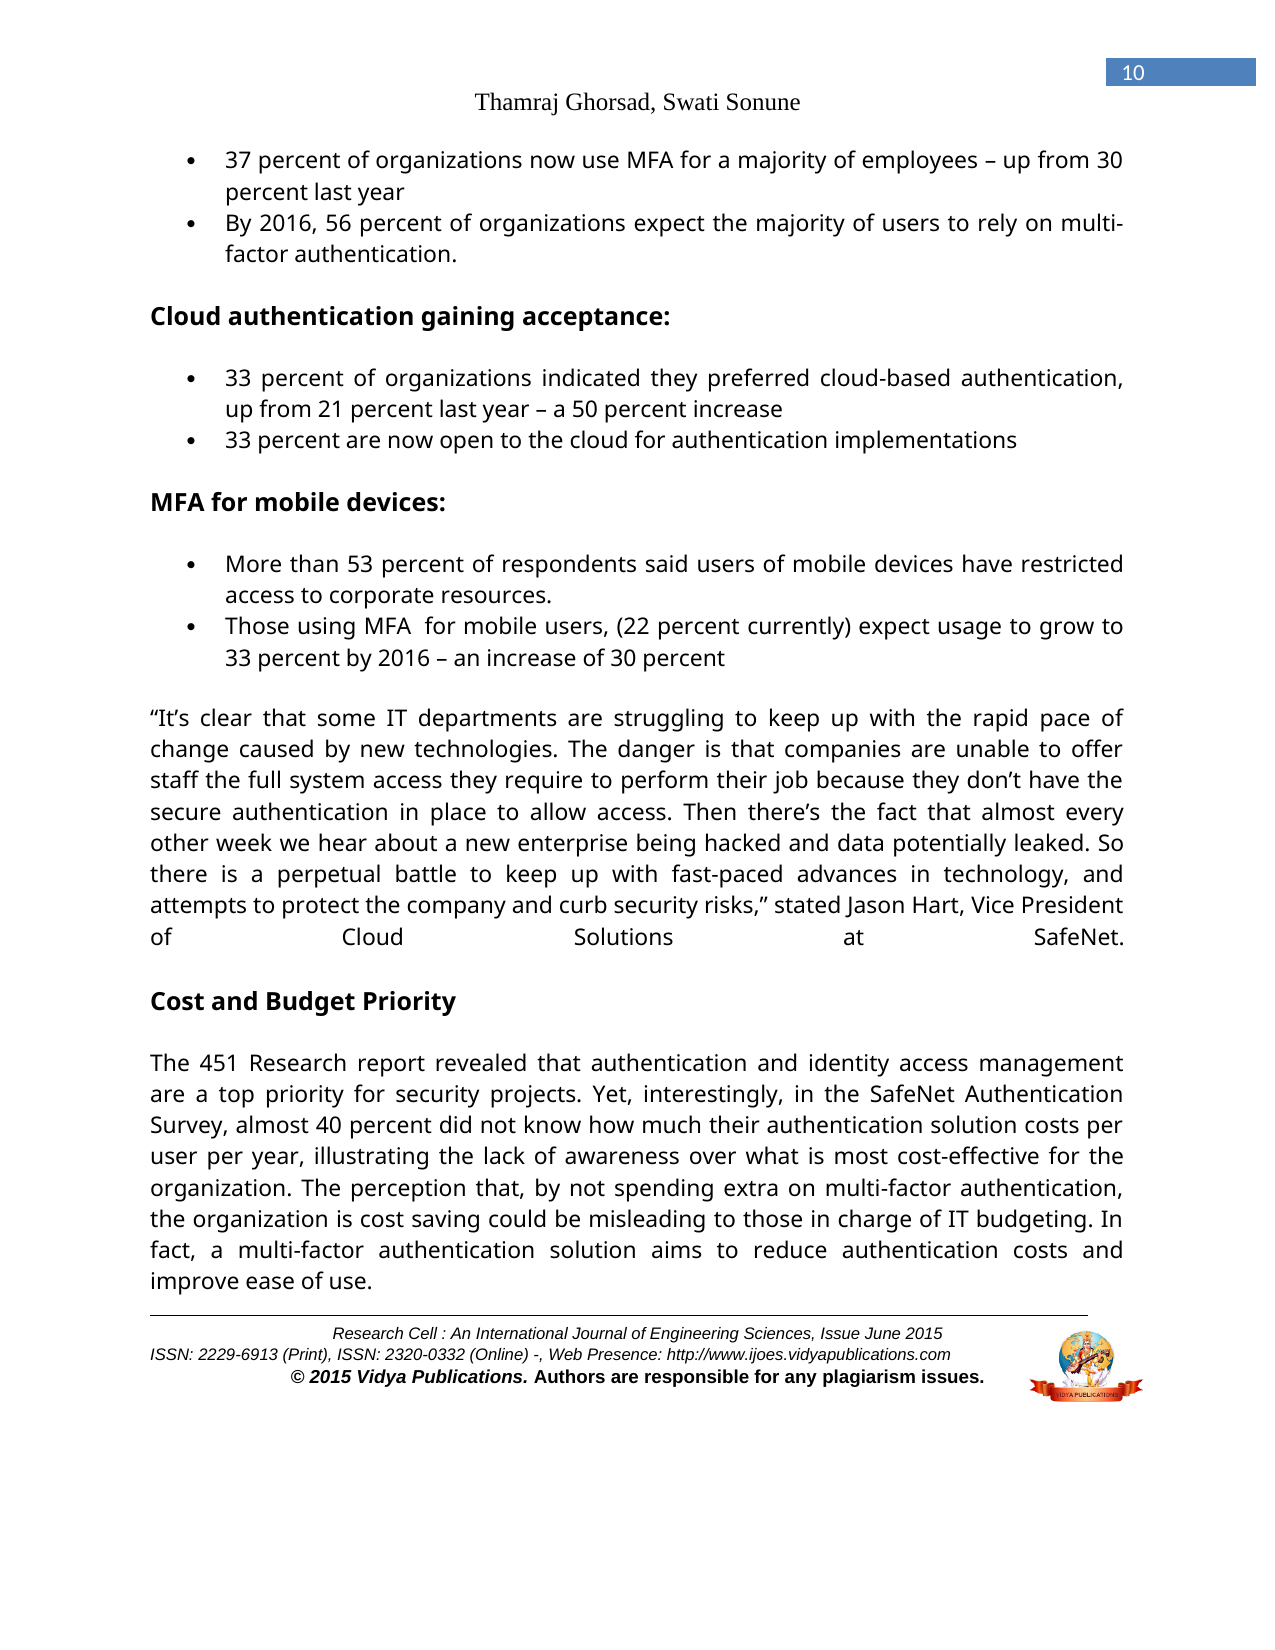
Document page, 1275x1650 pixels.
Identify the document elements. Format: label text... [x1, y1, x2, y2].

list More than 53 percent of respondents said users of mobile devices have restricted access to corporate resources. [187, 548, 1125, 610]
list By 2016, 56 percent of organizations expect the majority of users to rely on multi-factor authentication. [187, 207, 1125, 269]
list 37 percent of organizations now use MFA for a majority of employees – up from 30 percent last year [187, 144, 1125, 207]
text Cloud authentication gaining acceptance: [150, 298, 1125, 332]
text “It’s clear that some IT departments are struggling to keep up with the rapid pace of change caused by new technologies. The danger is that companies are unable to offer staff the full system access they require to perform their job because they don’t have the secure authentication in place to allow access. Then there’s the fact that almost every other week we hear about a new enterprise being hacked and data potentially leaked. So there is a perpetual battle to keep up with fast-paced advances in technology, and attempts to protect the company and curb security risks,” stated Jason Hart, Vice President of Cloud Solutions at SafeNet. Cost and Budget Priority [150, 702, 1125, 1017]
list 33 percent of organizations indicated they preferred cloud-based authentication, up from 21 percent last year – a 50 percent increase [187, 362, 1125, 424]
list Those using MFA for mobile users, (22 percent currently) expect usage to grow to 33 percent by 2016 – an increase of 30 percent [187, 610, 1125, 673]
list 33 percent are now open to the cloud for authentication implementations [187, 424, 1125, 455]
text The 451 Research report revealed that authentication and identity access management are a top priority for security projects. Yet, interestingly, in the SafeNet Authentication Survey, almost 40 percent did not know how much their authentication solution costs per user per year, illustrating the lack of awareness over what is most cost-effective for the organization. The perception that, by not spending extra on multi-factor authentication, the organization is cost saving could be misleading to those in charge of IT budgeting. In fact, a multi-factor authentication solution aims to reduce authentication costs and improve ease of use. [150, 1046, 1125, 1296]
picture [1027, 1326, 1147, 1405]
text MFA for mobile devices: [150, 484, 1125, 519]
